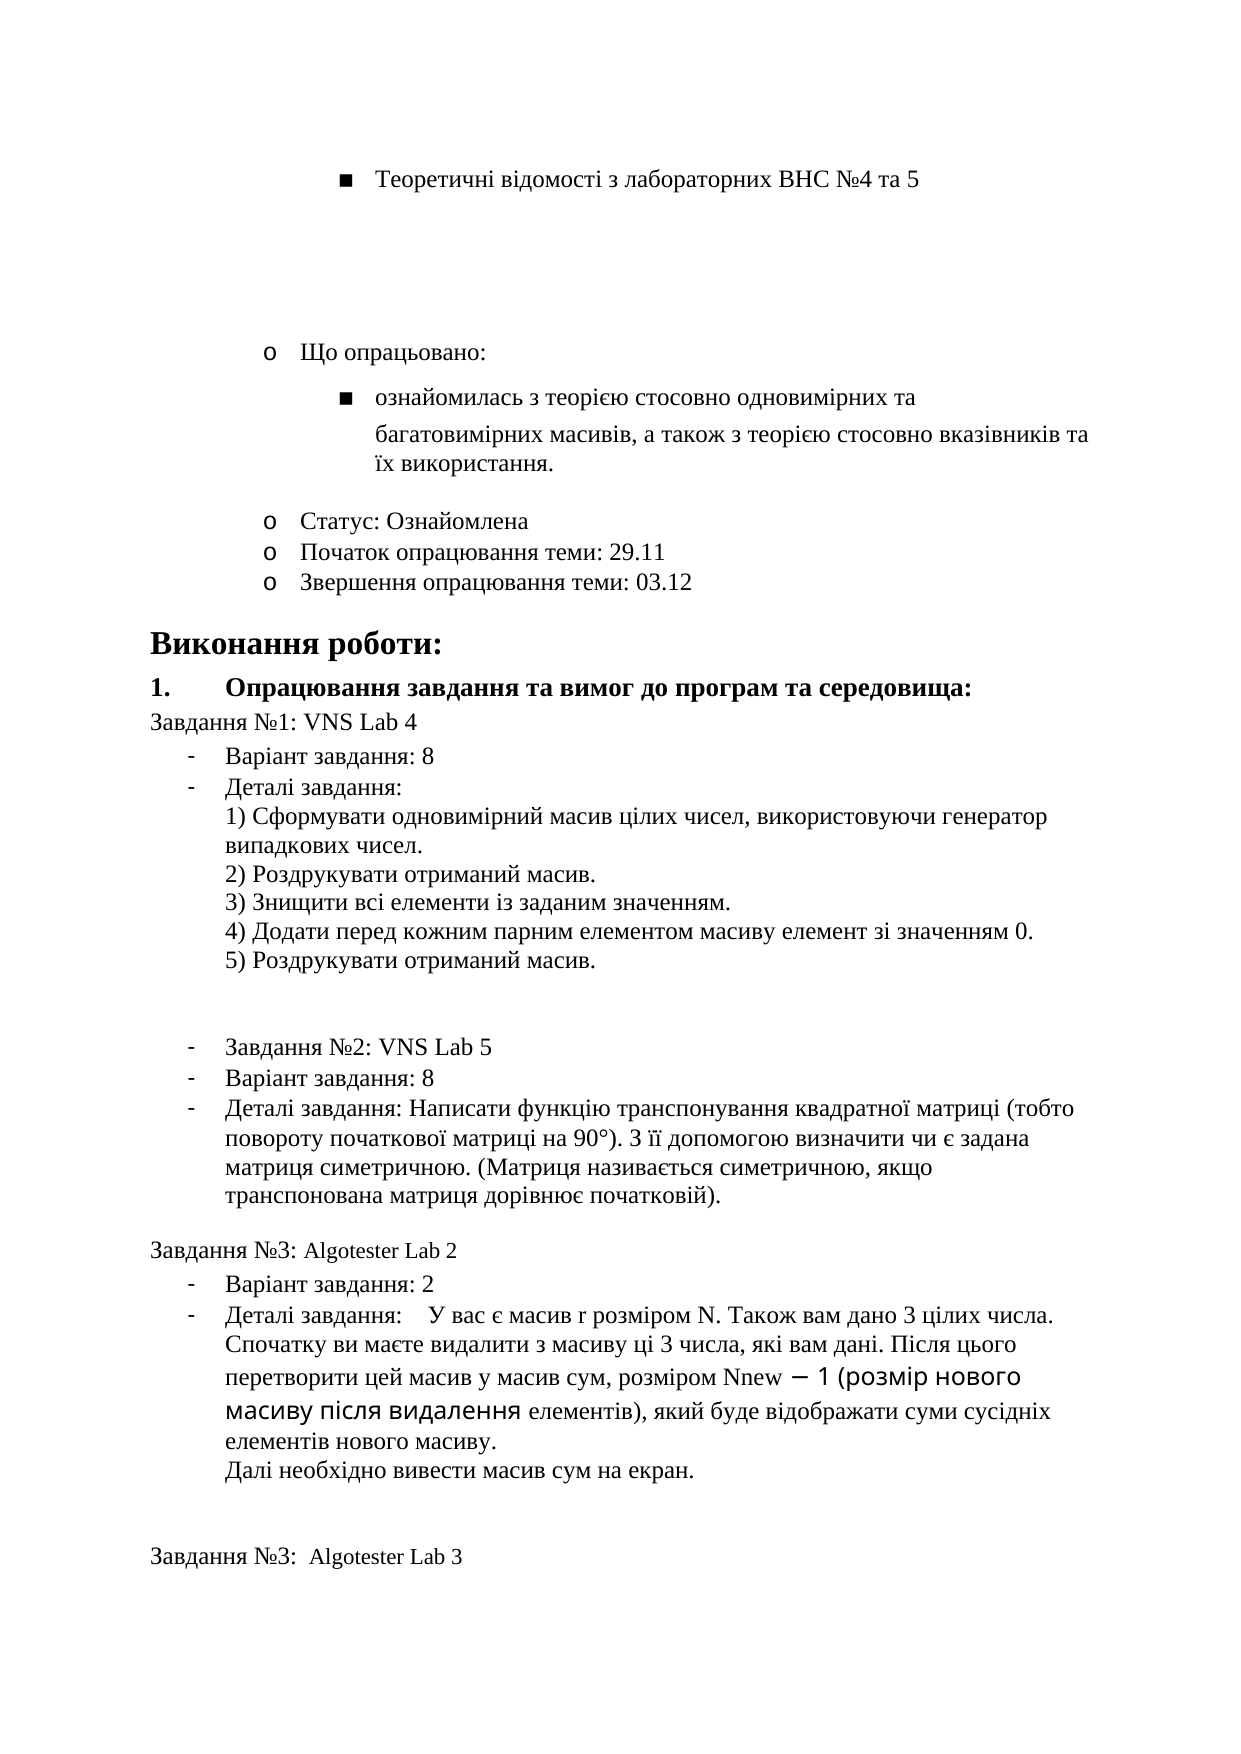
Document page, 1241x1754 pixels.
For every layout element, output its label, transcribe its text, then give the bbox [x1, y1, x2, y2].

list Деталі завдання: [187, 771, 1090, 801]
text Завдання №3: Algotester Lab 3 [150, 1541, 1090, 1570]
text 3) Знищити всі елементи із заданим значенням. [225, 887, 1090, 916]
list Що опрацьовано: [262, 337, 1090, 368]
text 2) Роздрукувати отриманий масив. [225, 859, 1090, 887]
text 5) Роздрукувати отриманий масив. [225, 945, 1090, 974]
list ознайомилась з теорією стосовно одновимірних та багатовимірних масивів, а також з теорією стосовно вказівників та їх використання. [337, 368, 1090, 477]
list Варіант завдання: 2 [187, 1268, 1090, 1299]
text 1) Сформувати одновимірний масив цілих чисел, використовуючи генератор [225, 801, 1090, 830]
text Далi необхiдно вивести масив сум на екран. [225, 1455, 1090, 1484]
list Варіант завдання: 8 [187, 740, 1090, 771]
text Завдання №1: VNS Lab 4 [150, 707, 1090, 736]
list Статус: Ознайомлена [262, 506, 1090, 537]
list Звершення опрацювання теми: 03.12 [262, 567, 1090, 598]
list Деталі завдання: У вас є масив r розмiром N. Також вам дано 3 цілих числа. Спочатку ви маєте видалити з масиву цi 3 числа, якi вам данi. Пiсля цього перетворити цей масив у масив сум, розмiром Nnew − 1 (розмір нового масиву після видалення елементiв), який буде відображати суми сусідніх елементів нового масиву. [187, 1299, 1090, 1455]
list Початок опрацювання теми: 29.11 [262, 537, 1090, 567]
text випадкових чисел. [225, 830, 1090, 859]
list Теоретичні відомості з лабораторних ВНС №4 та 5 [337, 150, 1090, 201]
text Завдання №3: Algotester Lab 2 [150, 1235, 1090, 1264]
list Варіант завдання: 8 [187, 1062, 1090, 1092]
list Деталі завдання: Написати функцію транспонування квадратної матриці (тобто повороту початкової матриці на 90°). З її допомогою визначити чи є задана матриця симетричною. (Матриця називається симетричною, якщо транспонована матриця дорівнює початковій). [187, 1092, 1090, 1209]
list Завдання №2: VNS Lab 5 [187, 1031, 1090, 1062]
text 4) Додати перед кожним парним елементом масиву елемент зі значенням 0. [225, 916, 1090, 945]
subtitle Виконання роботи: [150, 623, 1090, 662]
subtitle 1. Опрацювання завдання та вимог до програм та середовища: [150, 671, 1090, 703]
